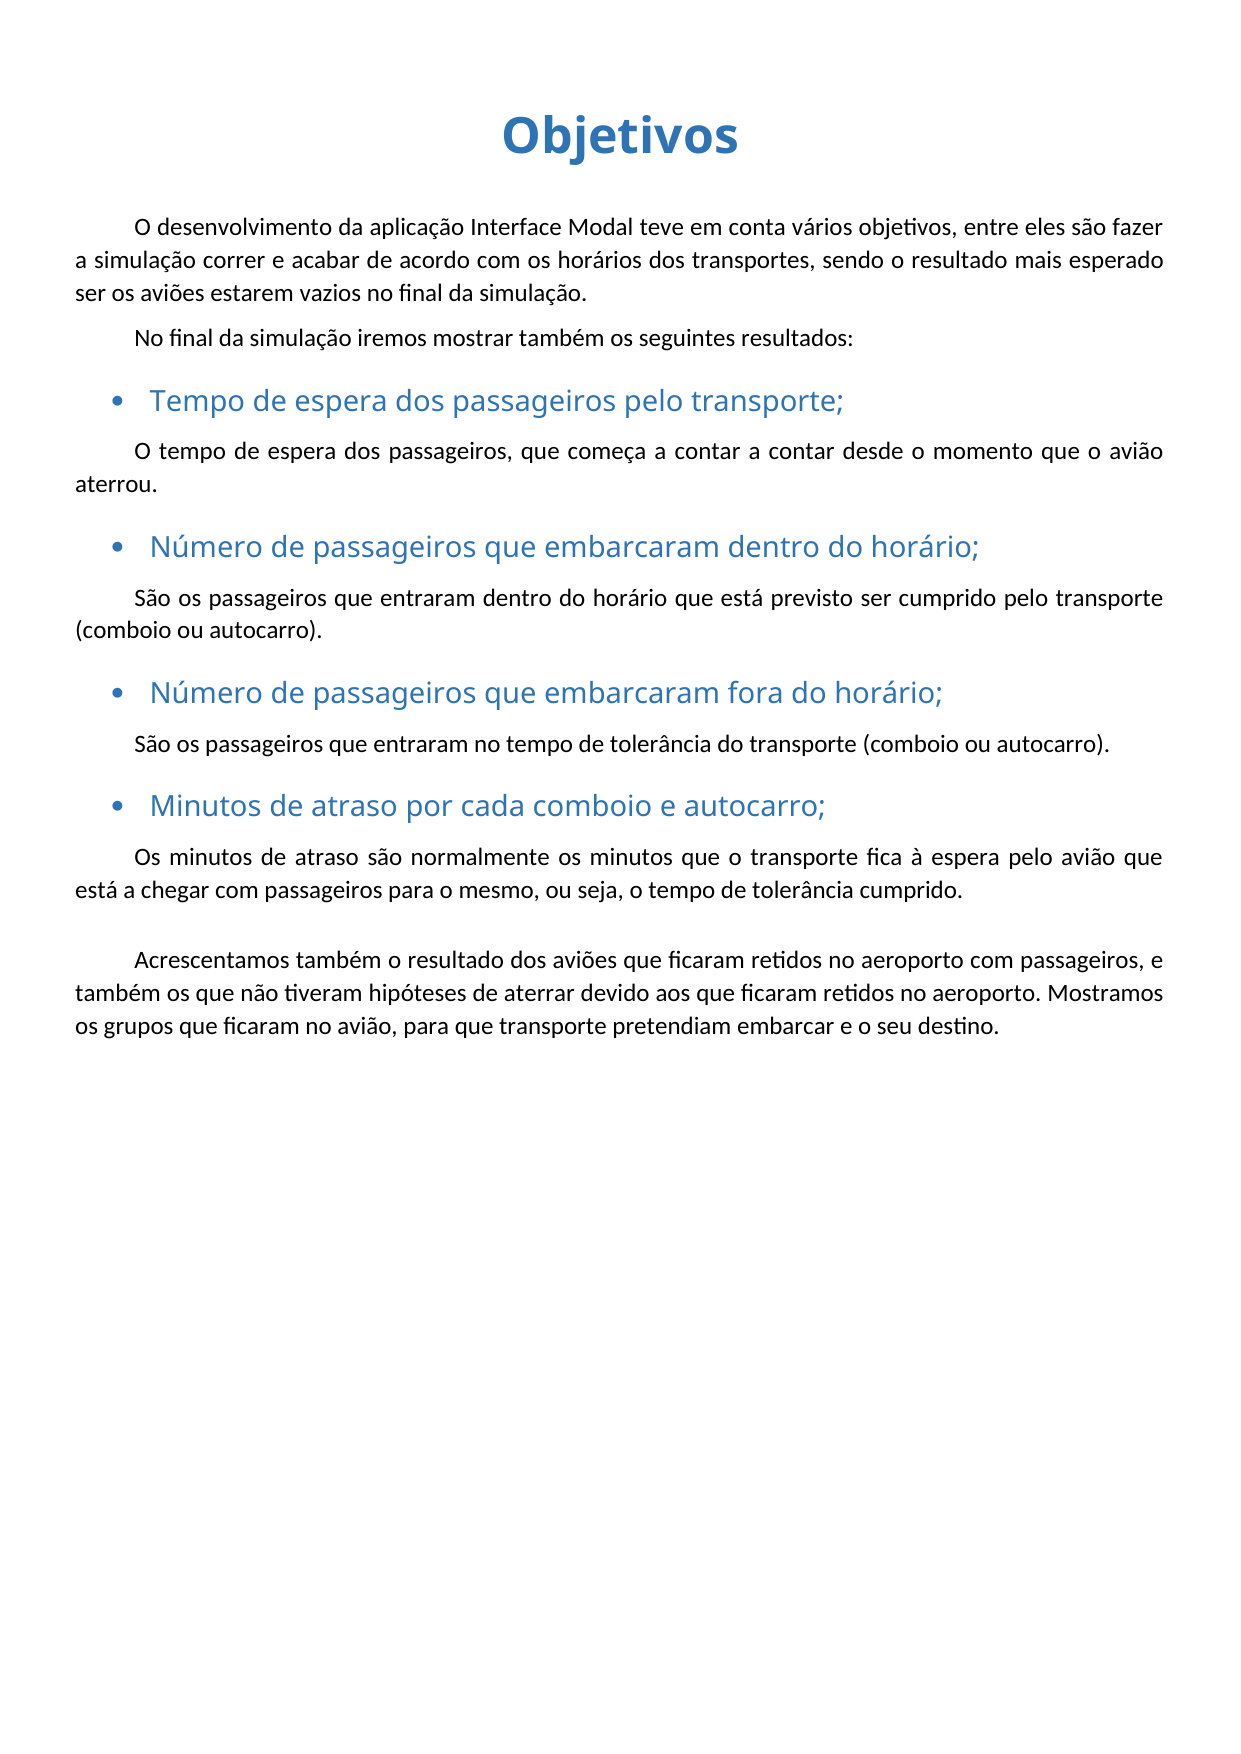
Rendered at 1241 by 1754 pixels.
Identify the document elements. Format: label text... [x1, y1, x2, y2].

subtitle Número de passageiros que embarcaram fora do horário; [112, 672, 1165, 712]
text São os passageiros que entraram no tempo de tolerância do transporte (comboio ou autocarro). [75, 728, 1165, 758]
text São os passageiros que entraram dentro do horário que está previsto ser cumprido pelo transporte (comboio ou autocarro). [75, 582, 1165, 645]
text Acrescentamos também o resultado dos aviões que ficaram retidos no aeroporto com passageiros, e também os que não tiveram hipóteses de aterrar devido aos que ficaram retidos no aeroporto. Mostramos os grupos que ficaram no avião, para que transporte pretendiam embarcar e o seu destino. [75, 944, 1165, 1041]
subtitle Tempo de espera dos passageiros pelo transporte; [112, 380, 1165, 420]
subtitle Minutos de atraso por cada comboio e autocarro; [112, 786, 1165, 825]
text O desenvolvimento da aplicação Interface Modal teve em conta vários objetivos, entre eles são fazer a simulação correr e acabar de acordo com os horários dos transportes, sendo o resultado mais esperado ser os aviões estarem vazios no final da simulação. [75, 211, 1165, 307]
subtitle Objetivos [75, 100, 1165, 168]
text No final da simulação iremos mostrar também os seguintes resultados: [75, 322, 1165, 353]
subtitle Número de passageiros que embarcaram dentro do horário; [112, 526, 1165, 566]
text O tempo de espera dos passageiros, que começa a contar a contar desde o momento que o avião aterrou. [75, 436, 1165, 499]
text Os minutos de atraso são normalmente os minutos que o transporte fica à espera pelo avião que está a chegar com passageiros para o mesmo, ou seja, o tempo de tolerância cumprido. [75, 841, 1165, 904]
